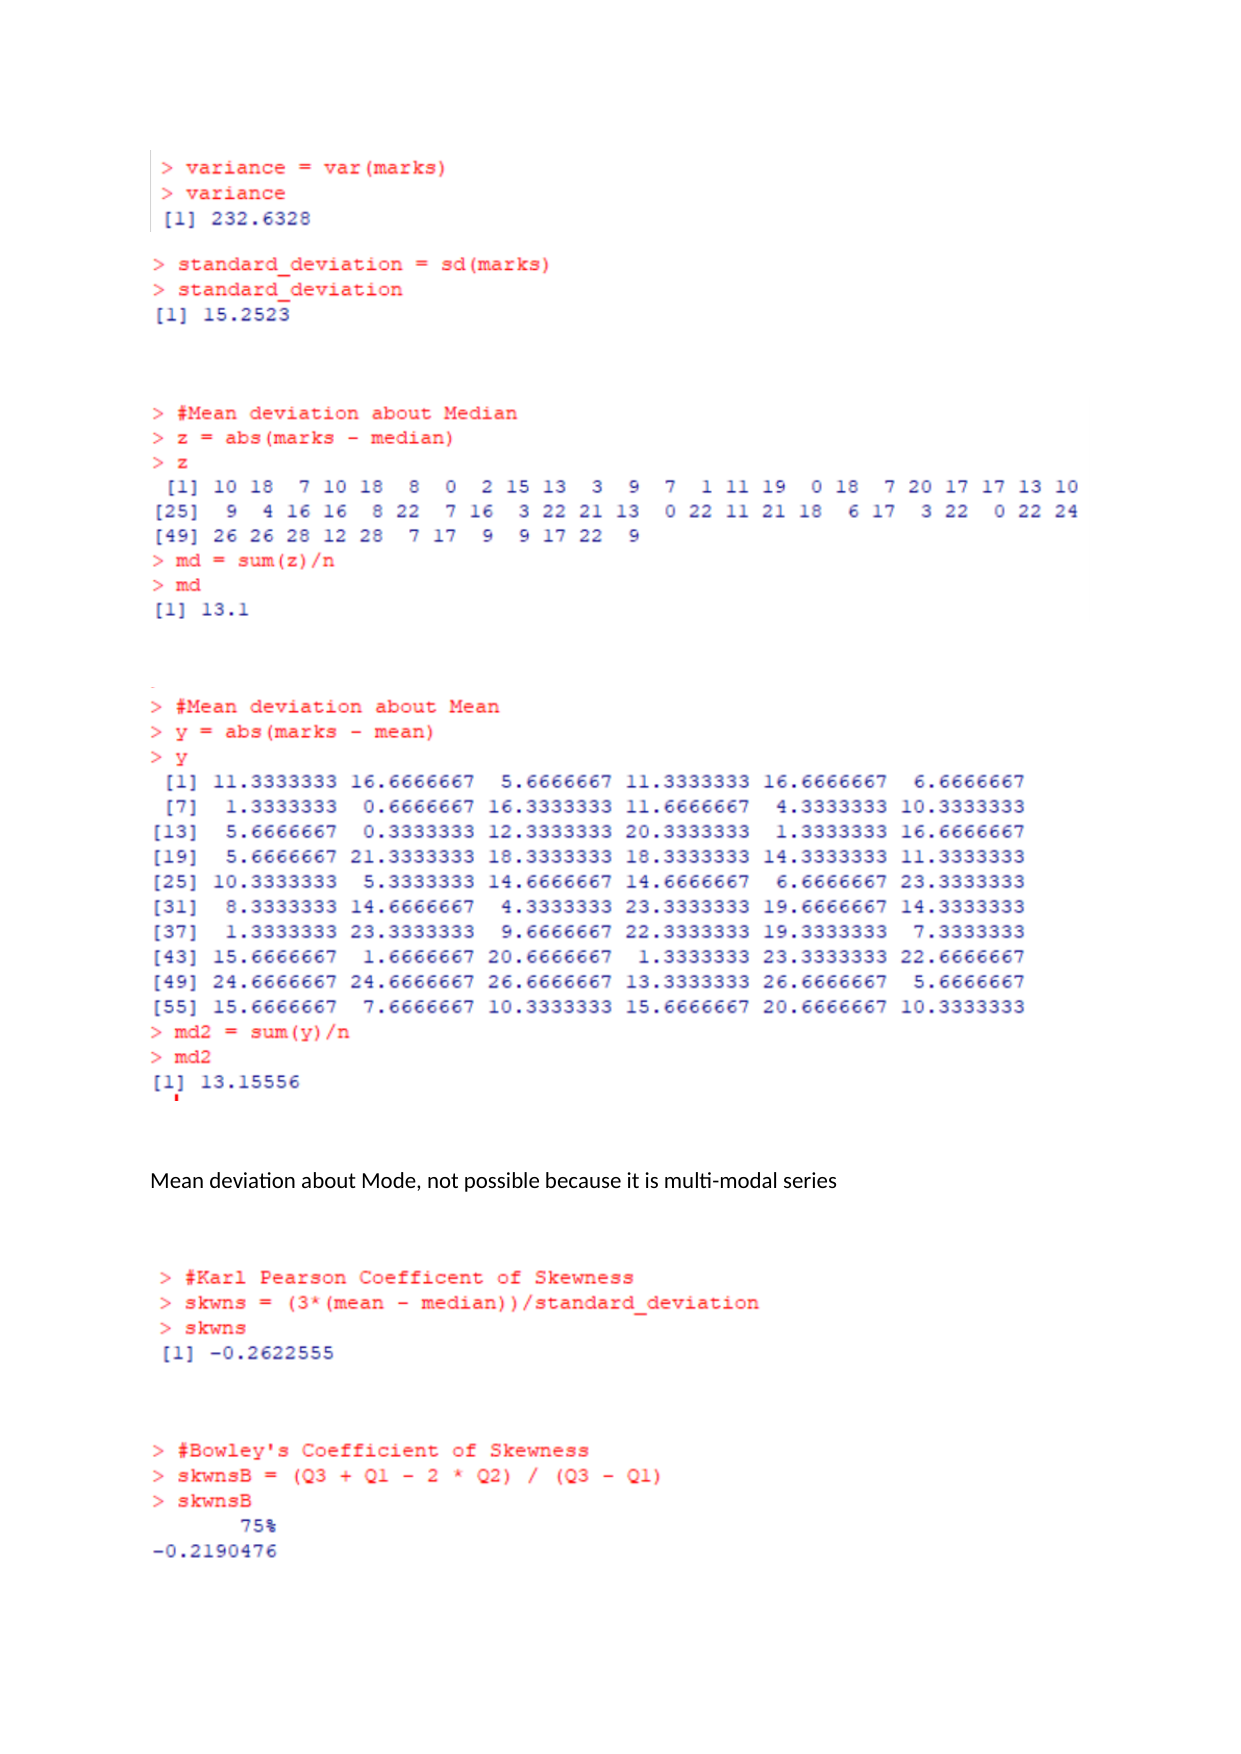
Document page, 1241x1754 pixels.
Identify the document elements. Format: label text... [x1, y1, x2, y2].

text Mean deviation about Mode, not possible because it is multi-modal series [150, 1166, 1090, 1194]
picture [150, 150, 452, 232]
picture [150, 397, 1091, 622]
picture [150, 250, 556, 332]
picture [150, 1435, 671, 1564]
picture [150, 1260, 772, 1370]
picture [150, 687, 1043, 1101]
